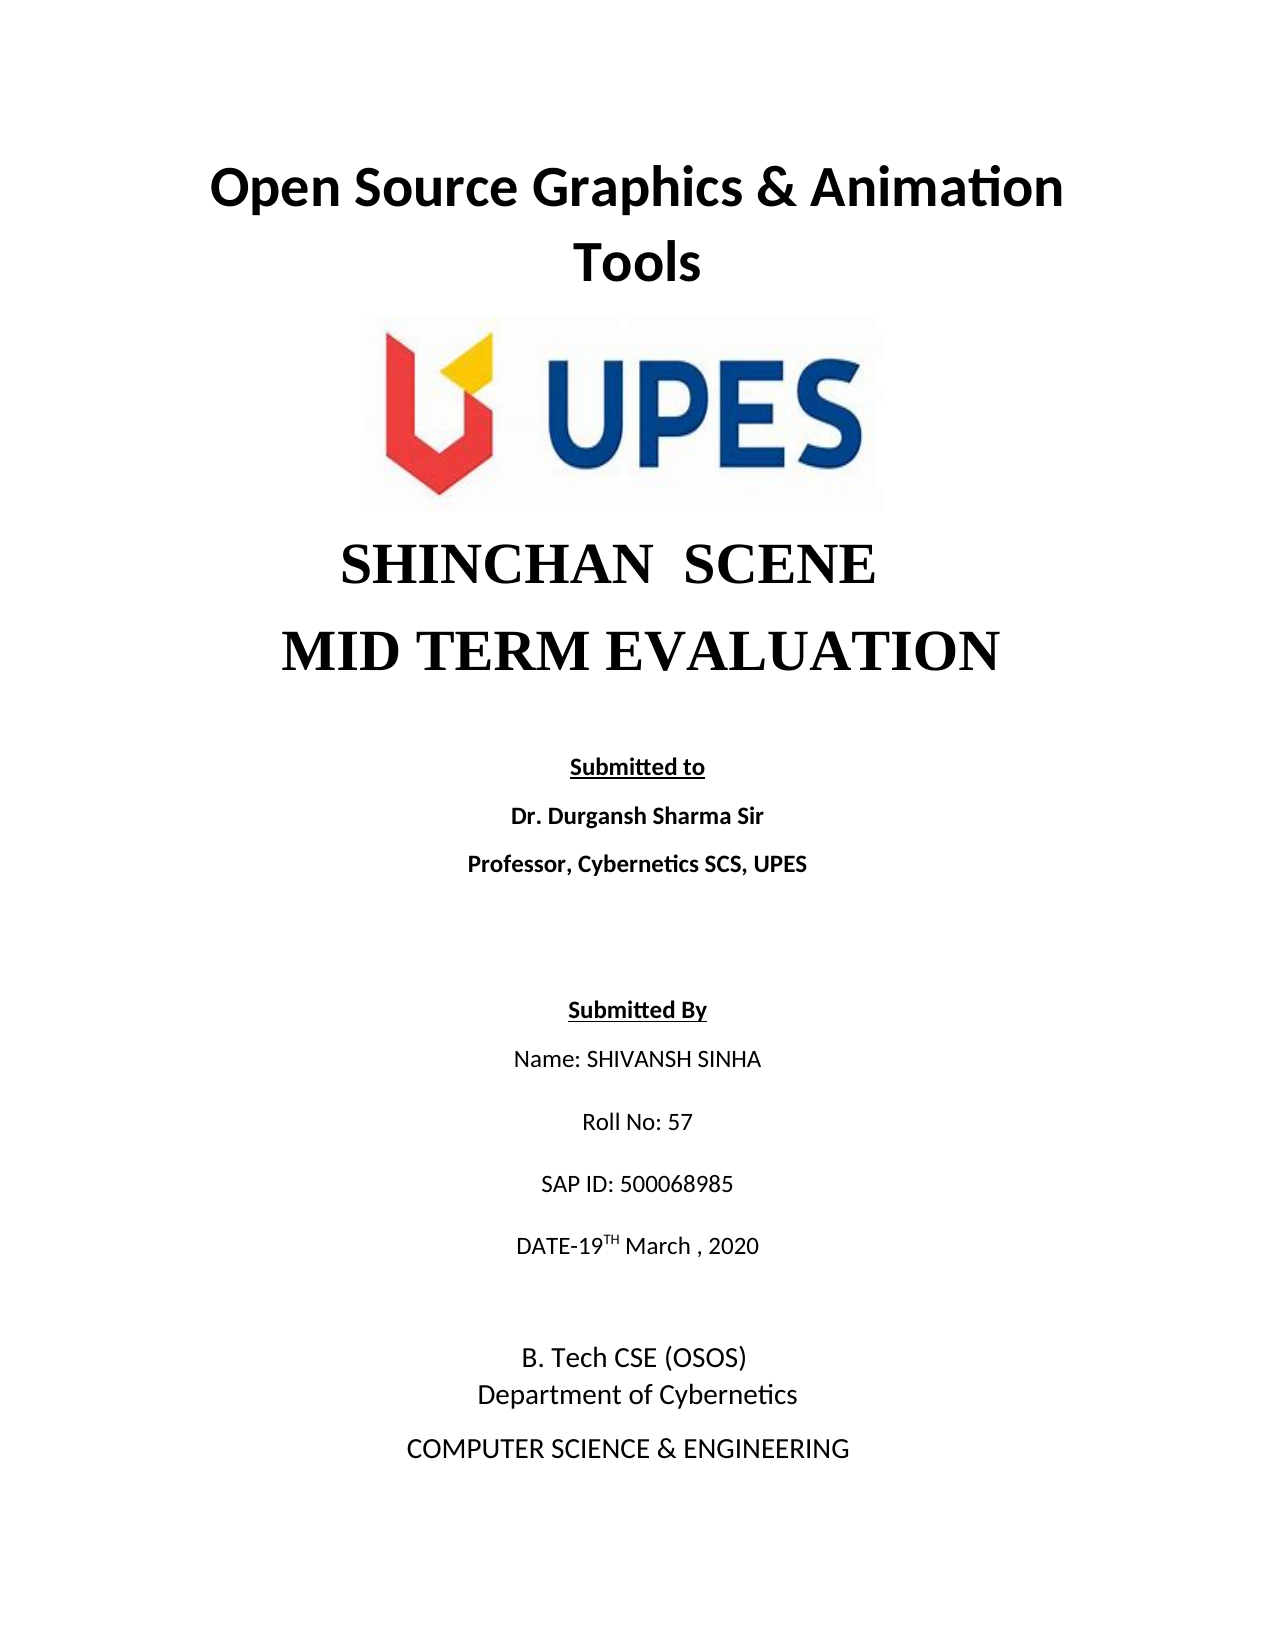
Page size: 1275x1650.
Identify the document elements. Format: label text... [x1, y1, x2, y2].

text Professor, Cybernetics SCS, UPES [150, 849, 1125, 879]
text SHINCHAN SCENE [150, 528, 1125, 596]
text Roll No: 57 [150, 1106, 1125, 1136]
text Submitted to [150, 751, 1125, 782]
text Open Source Graphics & Animation Tools [150, 150, 1125, 296]
text Name: SHIVANSH SINHA [150, 1043, 1125, 1074]
text Submitted By [150, 994, 1125, 1025]
text Dr. Durgansh Sharma Sir [150, 800, 1125, 831]
text SAP ID: 500068985 [150, 1168, 1125, 1198]
picture [362, 316, 885, 511]
text DATE-19TH March , 2020 [150, 1230, 1125, 1261]
text COMPUTER SCIENCE & ENGINEERING [150, 1430, 1125, 1466]
text B. Tech CSE (OSOS) Department of Cybernetics [150, 1339, 1125, 1412]
text MID TERM EVALUATION [150, 616, 1125, 683]
